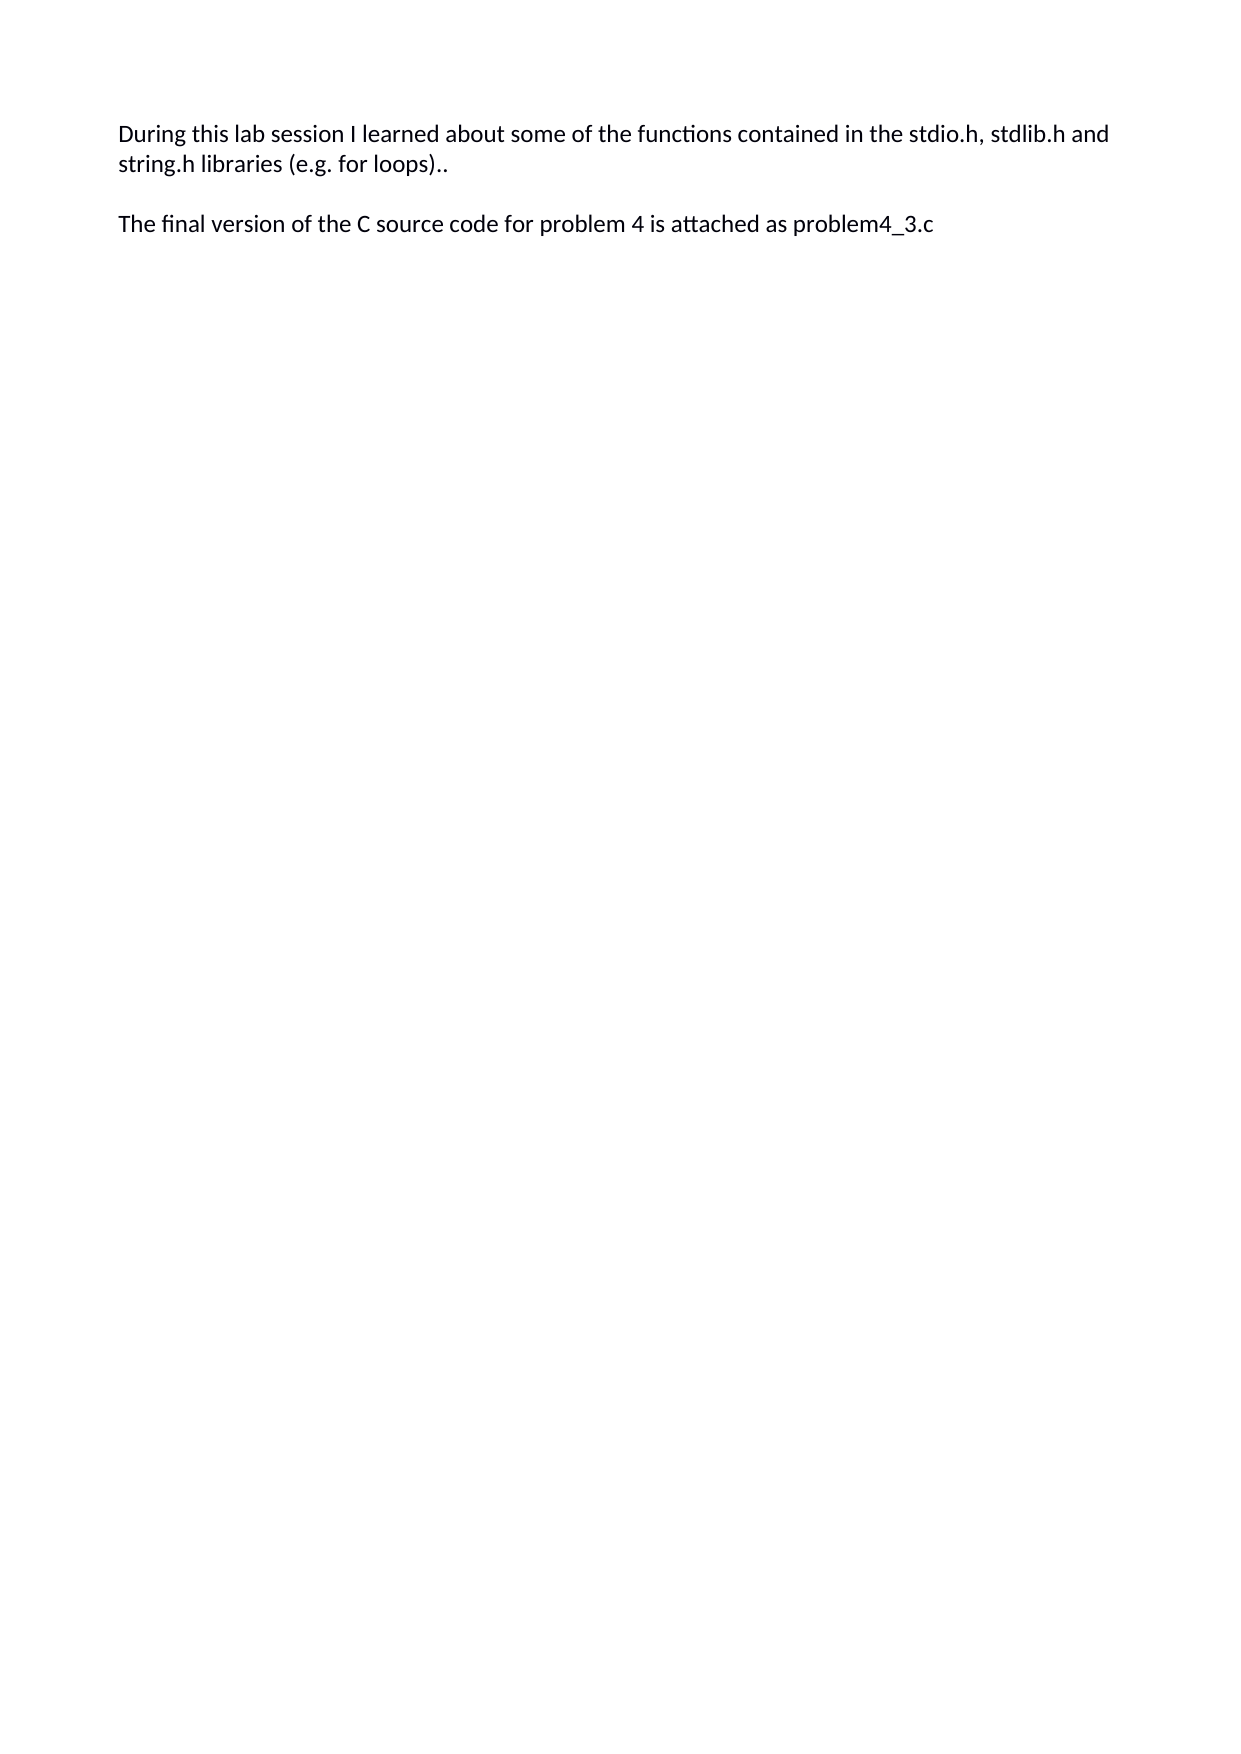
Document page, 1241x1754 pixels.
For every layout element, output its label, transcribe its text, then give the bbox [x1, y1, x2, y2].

text During this lab session I learned about some of the functions contained in the stdio.h, stdlib.h and string.h libraries (e.g. for loops).. [118, 118, 1122, 179]
text The final version of the C source code for problem 4 is attached as problem4_3.c [118, 208, 1122, 239]
